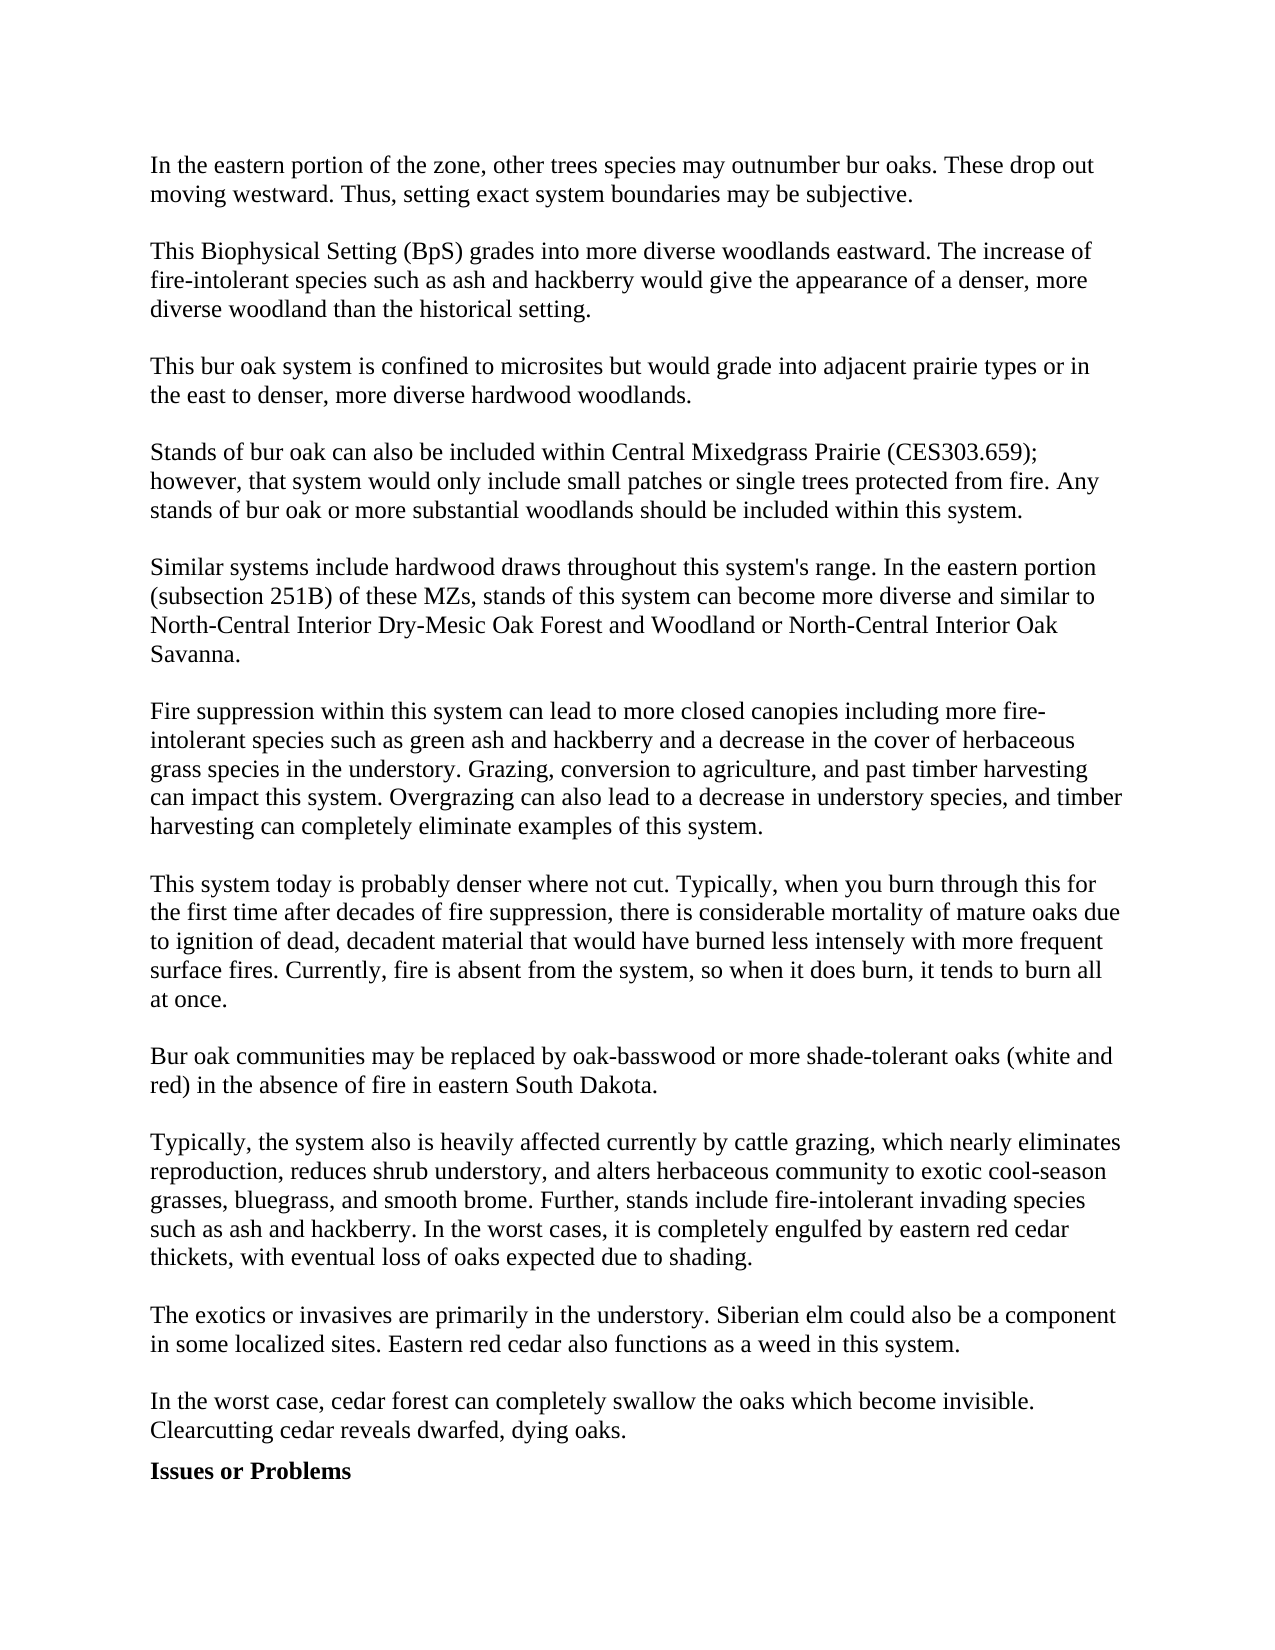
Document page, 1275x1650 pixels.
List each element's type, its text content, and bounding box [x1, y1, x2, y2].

text Typically, the system also is heavily affected currently by cattle grazing, which nearly eliminates reproduction, reduces shrub understory, and alters herbaceous community to exotic cool-season grasses, bluegrass, and smooth brome. Further, stands include fire-intolerant invading species such as ash and hackberry. In the worst cases, it is completely engulfed by eastern red cedar thickets, with eventual loss of oaks expected due to shading. [150, 1127, 1125, 1271]
text Similar systems include hardwood draws throughout this system's range. In the eastern portion (subsection 251B) of these MZs, stands of this system can become more diverse and similar to North-Central Interior Dry-Mesic Oak Forest and Woodland or North-Central Interior Oak Savanna. [150, 552, 1125, 667]
text Fire suppression within this system can lead to more closed canopies including more fire-intolerant species such as green ash and hackberry and a decrease in the cover of herbaceous grass species in the understory. Grazing, conversion to agriculture, and past timber harvesting can impact this system. Overgrazing can also lead to a decrease in understory species, and timber harvesting can completely eliminate examples of this system. [150, 696, 1125, 840]
text Stands of bur oak can also be included within Central Mixedgrass Prairie (CES303.659); however, that system would only include small patches or single trees protected from fire. Any stands of bur oak or more substantial woodlands should be included within this system. [150, 437, 1125, 524]
text Issues or Problems [150, 1456, 1125, 1485]
text This bur oak system is confined to microsites but would grade into adjacent prairie types or in the east to denser, more diverse hardwood woodlands. [150, 351, 1125, 409]
text This Biophysical Setting (BpS) grades into more diverse woodlands eastward. The increase of fire-intolerant species such as ash and hackberry would give the appearance of a denser, more diverse woodland than the historical setting. [150, 236, 1125, 322]
text The exotics or invasives are primarily in the understory. Siberian elm could also be a component in some localized sites. Eastern red cedar also functions as a weed in this system. [150, 1300, 1125, 1357]
text This system today is probably denser where not cut. Typically, when you burn through this for the first time after decades of fire suppression, there is considerable mortality of mature oaks due to ignition of dead, decadent material that would have burned less intensely with more frequent surface fires. Currently, fire is absent from the system, so when it does burn, it tends to burn all at once. [150, 869, 1125, 1012]
text Bur oak communities may be replaced by oak-basswood or more shade-tolerant oaks (white and red) in the absence of fire in eastern South Dakota. [150, 1041, 1125, 1099]
text In the worst case, cedar forest can completely swallow the oaks which become invisible. Clearcutting cedar reveals dwarfed, dying oaks. [150, 1386, 1125, 1444]
text In the eastern portion of the zone, other trees species may outnumber bur oaks. These drop out moving westward. Thus, setting exact system boundaries may be subjective. [150, 150, 1125, 207]
